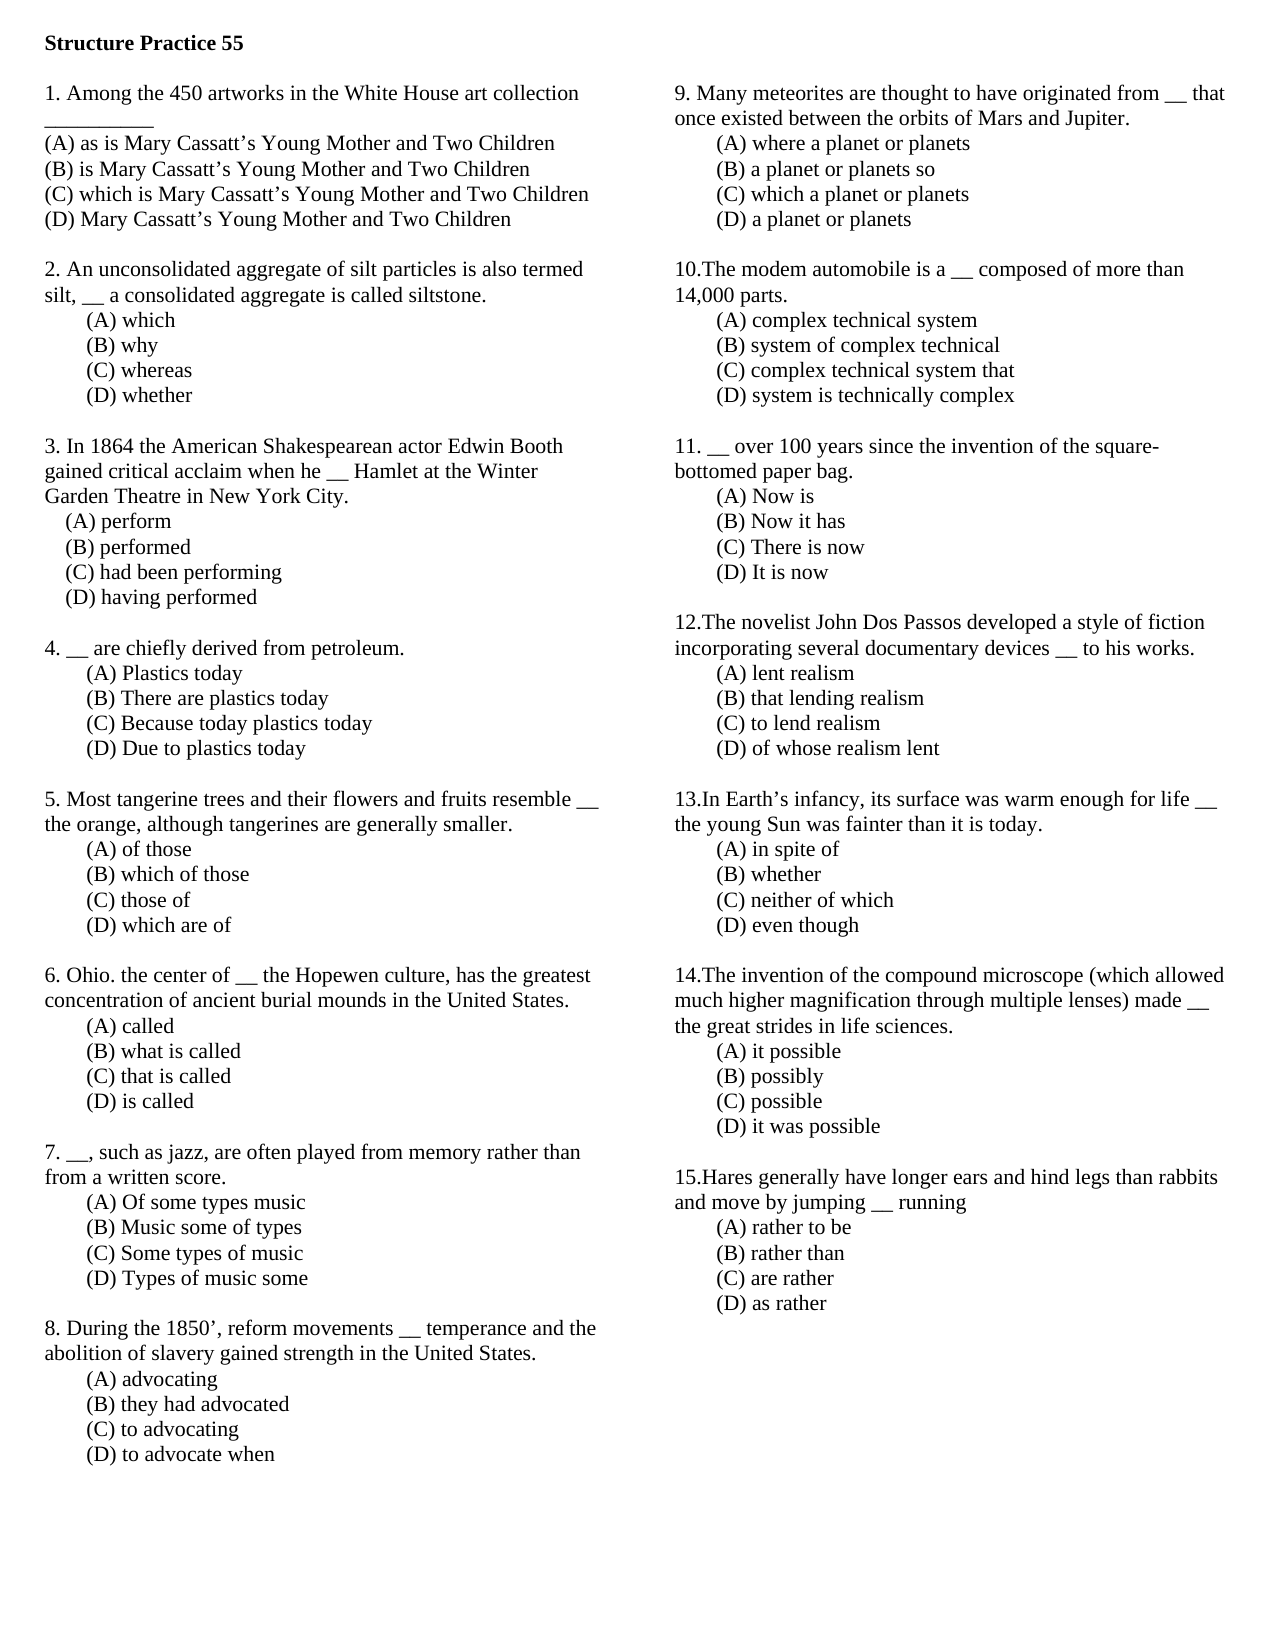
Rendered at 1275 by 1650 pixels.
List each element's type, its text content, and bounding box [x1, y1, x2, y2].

text (C) which is Mary Cassatt’s Young Mother and Two Children [44, 181, 601, 206]
text (B) possibly [716, 1063, 1231, 1088]
text (A) Now is [716, 483, 1231, 508]
text 9. Many meteorites are thought to have originated from __ that once existed between the orbits of Mars and Jupiter. [674, 80, 1231, 130]
text 11. __ over 100 years since the invention of the square-bottomed paper bag. [674, 433, 1231, 483]
text (B) why [86, 332, 601, 357]
text (D) is called [86, 1088, 601, 1113]
text (C) There is now [716, 534, 1231, 559]
text (C) that is called [86, 1063, 601, 1088]
text (A) advocating [86, 1366, 601, 1391]
text (C) to lend realism [716, 710, 1231, 735]
text (A) perform [65, 508, 601, 534]
text 8. During the 1850’, reform movements __ temperance and the abolition of slavery gained strength in the United States. [44, 1315, 601, 1366]
text (D) which are of [86, 912, 601, 937]
text (C) complex technical system that [716, 357, 1231, 382]
text (A) called [86, 1013, 601, 1038]
text (D) to advocate when [86, 1441, 601, 1466]
text (B) is Mary Cassatt’s Young Mother and Two Children [44, 156, 601, 181]
text 13.In Earth’s infancy, its surface was warm enough for life __ the young Sun was fainter than it is today. [674, 786, 1231, 836]
text (A) Plastics today [86, 660, 601, 685]
text (B) There are plastics today [86, 685, 601, 710]
text (A) it possible [716, 1038, 1231, 1063]
text (C) neither of which [716, 887, 1231, 912]
text 15.Hares generally have longer ears and hind legs than rabbits and move by jumping __ running [674, 1164, 1231, 1214]
text 14.The invention of the compound microscope (which allowed much higher magnification through multiple lenses) made __ the great strides in life sciences. [674, 962, 1231, 1038]
text (A) in spite of [716, 836, 1231, 861]
text (A) lent realism [716, 660, 1231, 685]
text (C) those of [86, 887, 601, 912]
text 1. Among the 450 artworks in the White House art collection __________ [44, 80, 601, 130]
text (A) as is Mary Cassatt’s Young Mother and Two Children [44, 130, 601, 156]
text (B) rather than [716, 1239, 1231, 1265]
text (D) Due to plastics today [86, 735, 601, 761]
text (B) a planet or planets so [716, 156, 1231, 181]
text (D) even though [716, 912, 1231, 937]
text (D) as rather [716, 1290, 1231, 1315]
text (B) Music some of types [86, 1214, 601, 1239]
text (B) they had advocated [86, 1391, 601, 1416]
text 10.The modem automobile is a __ composed of more than 14,000 parts. [674, 256, 1231, 307]
text (C) to advocating [86, 1416, 601, 1441]
text (C) had been performing [65, 559, 601, 584]
text (B) system of complex technical [716, 332, 1231, 357]
text (A) which [86, 307, 601, 332]
text (C) Because today plastics today [86, 710, 601, 735]
text (D) it was possible [716, 1113, 1231, 1139]
text 12.The novelist John Dos Passos developed a style of fiction incorporating several documentary devices __ to his works. [674, 609, 1231, 660]
text (D) having performed [65, 584, 601, 609]
text (C) which a planet or planets [716, 181, 1231, 206]
text (B) which of those [86, 861, 601, 887]
text 4. __ are chiefly derived from petroleum. [44, 634, 601, 660]
text (D) of whose realism lent [716, 735, 1231, 761]
text (D) Mary Cassatt’s Young Mother and Two Children [44, 206, 601, 231]
text 6. Ohio. the center of __ the Hopewen culture, has the greatest concentration of ancient burial mounds in the United States. [44, 962, 601, 1013]
text (A) of those [86, 836, 601, 861]
text (D) It is now [716, 559, 1231, 584]
text 2. An unconsolidated aggregate of silt particles is also termed silt, __ a consolidated aggregate is called siltstone. [44, 256, 601, 307]
text (B) what is called [86, 1038, 601, 1063]
text (C) are rather [716, 1265, 1231, 1290]
text (A) Of some types music [86, 1189, 601, 1214]
text 3. In 1864 the American Shakespearean actor Edwin Booth gained critical acclaim when he __ Hamlet at the Winter Garden Theatre in New York City. [44, 433, 601, 508]
text (A) rather to be [716, 1214, 1231, 1239]
text 7. __, such as jazz, are often played from memory rather than from a written score. [44, 1139, 601, 1189]
text (D) a planet or planets [716, 206, 1231, 231]
text (B) performed [65, 534, 601, 559]
text Structure Practice 55 [44, 29, 601, 55]
text (D) system is technically complex [716, 382, 1231, 408]
text (B) Now it has [716, 508, 1231, 534]
text (D) Types of music some [86, 1265, 601, 1290]
text (A) where a planet or planets [716, 130, 1231, 156]
text (D) whether [86, 382, 601, 408]
text (A) complex technical system [716, 307, 1231, 332]
text (B) whether [716, 861, 1231, 887]
text (C) Some types of music [86, 1239, 601, 1265]
text (C) possible [716, 1088, 1231, 1113]
text 5. Most tangerine trees and their flowers and fruits resemble __ the orange, although tangerines are generally smaller. [44, 786, 601, 836]
text (B) that lending realism [716, 685, 1231, 710]
text (C) whereas [86, 357, 601, 382]
